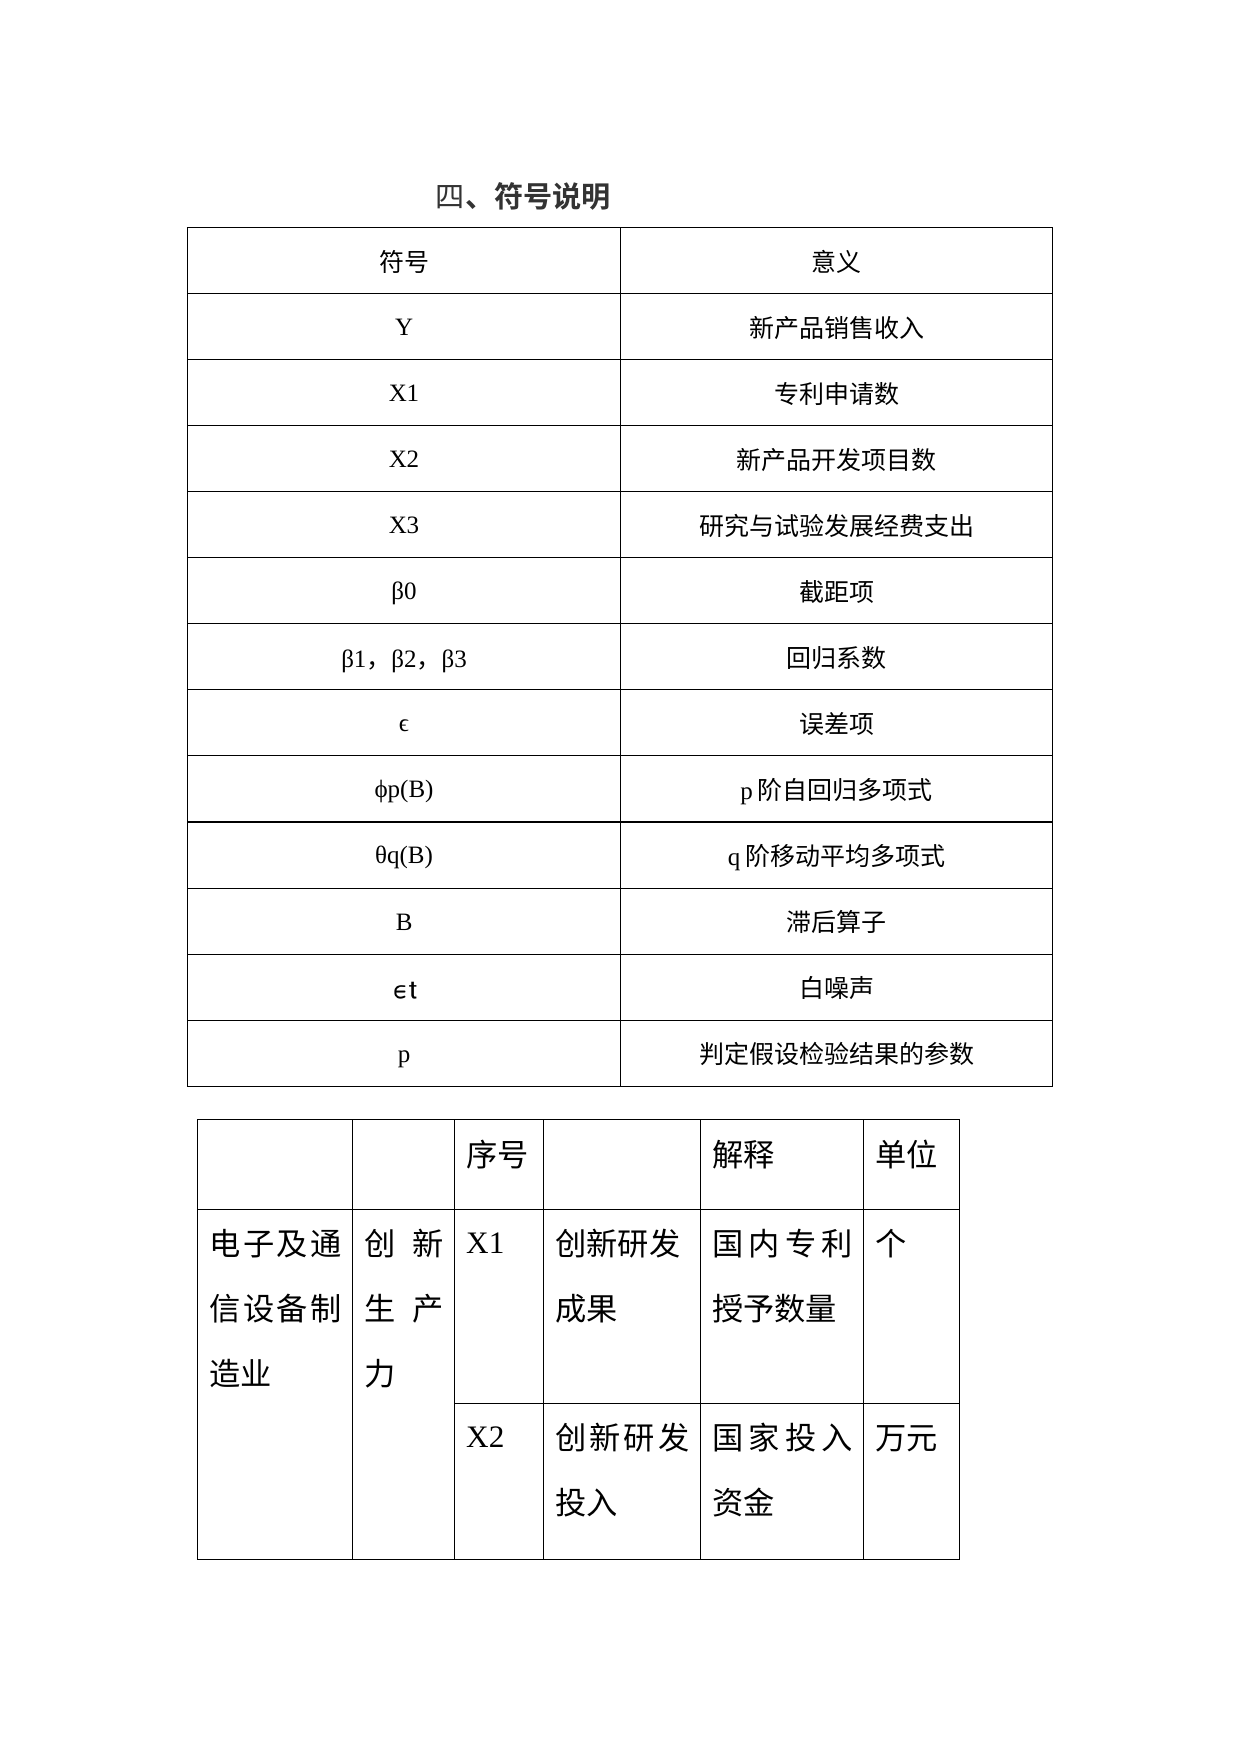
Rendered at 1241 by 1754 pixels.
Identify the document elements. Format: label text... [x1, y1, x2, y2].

table_cell 专利申请数 [621, 360, 1052, 425]
table_cell 万元 [864, 1404, 959, 1559]
table_cell 截距项 [621, 558, 1052, 623]
table_cell 国内专利授予数量 [701, 1210, 863, 1402]
table_header 解释 [701, 1120, 863, 1209]
table_cell 创新研发投入 [544, 1404, 700, 1559]
table_header 序号 [455, 1120, 543, 1209]
table_cell ϕp(B) [188, 756, 620, 821]
table_cell 电子及通信设备制造业 [198, 1210, 352, 1559]
table_cell Y [188, 294, 620, 359]
picture [388, 968, 419, 1006]
table_cell X1 [188, 360, 620, 425]
table_cell 新产品开发项目数 [621, 426, 1052, 491]
table_cell θq(B) [188, 823, 620, 887]
table_cell 新产品销售收入 [621, 294, 1052, 359]
table_cell 回归系数 [621, 624, 1052, 689]
table_cell β0 [188, 558, 620, 623]
table_cell p阶自回归多项式 [621, 756, 1052, 821]
table_cell 创新生产力 [353, 1210, 454, 1559]
table_cell 国家投入资金 [701, 1404, 863, 1559]
table_cell ​ [188, 955, 620, 1019]
table_cell 白噪声 [621, 955, 1052, 1019]
table_cell 创新研发 成果 [544, 1210, 700, 1402]
table_cell 个 [864, 1210, 959, 1402]
table_header [353, 1120, 454, 1209]
table_cell X3 [188, 492, 620, 557]
table_cell ϵ [188, 690, 620, 755]
table_cell X1 [455, 1210, 543, 1402]
table_cell 研究与试验发展经费支出 [621, 492, 1052, 557]
table_cell p [188, 1021, 620, 1086]
table_header [198, 1120, 352, 1209]
table_cell β1，β2，β3 [188, 624, 620, 689]
table_cell q阶移动平均多项式 [621, 823, 1052, 887]
table_header 符号 [188, 228, 620, 293]
table_cell X2 [455, 1404, 543, 1559]
text 四、符号说明 [231, 162, 1053, 227]
table_cell X2 [188, 426, 620, 491]
table_header [544, 1120, 700, 1209]
table_cell 滞后算子 [621, 889, 1052, 953]
table_header 单位 [864, 1120, 959, 1209]
table_cell 判定假设检验结果的参数 [621, 1021, 1052, 1086]
table_cell B [188, 889, 620, 953]
table_header 意义 [621, 228, 1052, 293]
table_cell 误差项 [621, 690, 1052, 755]
